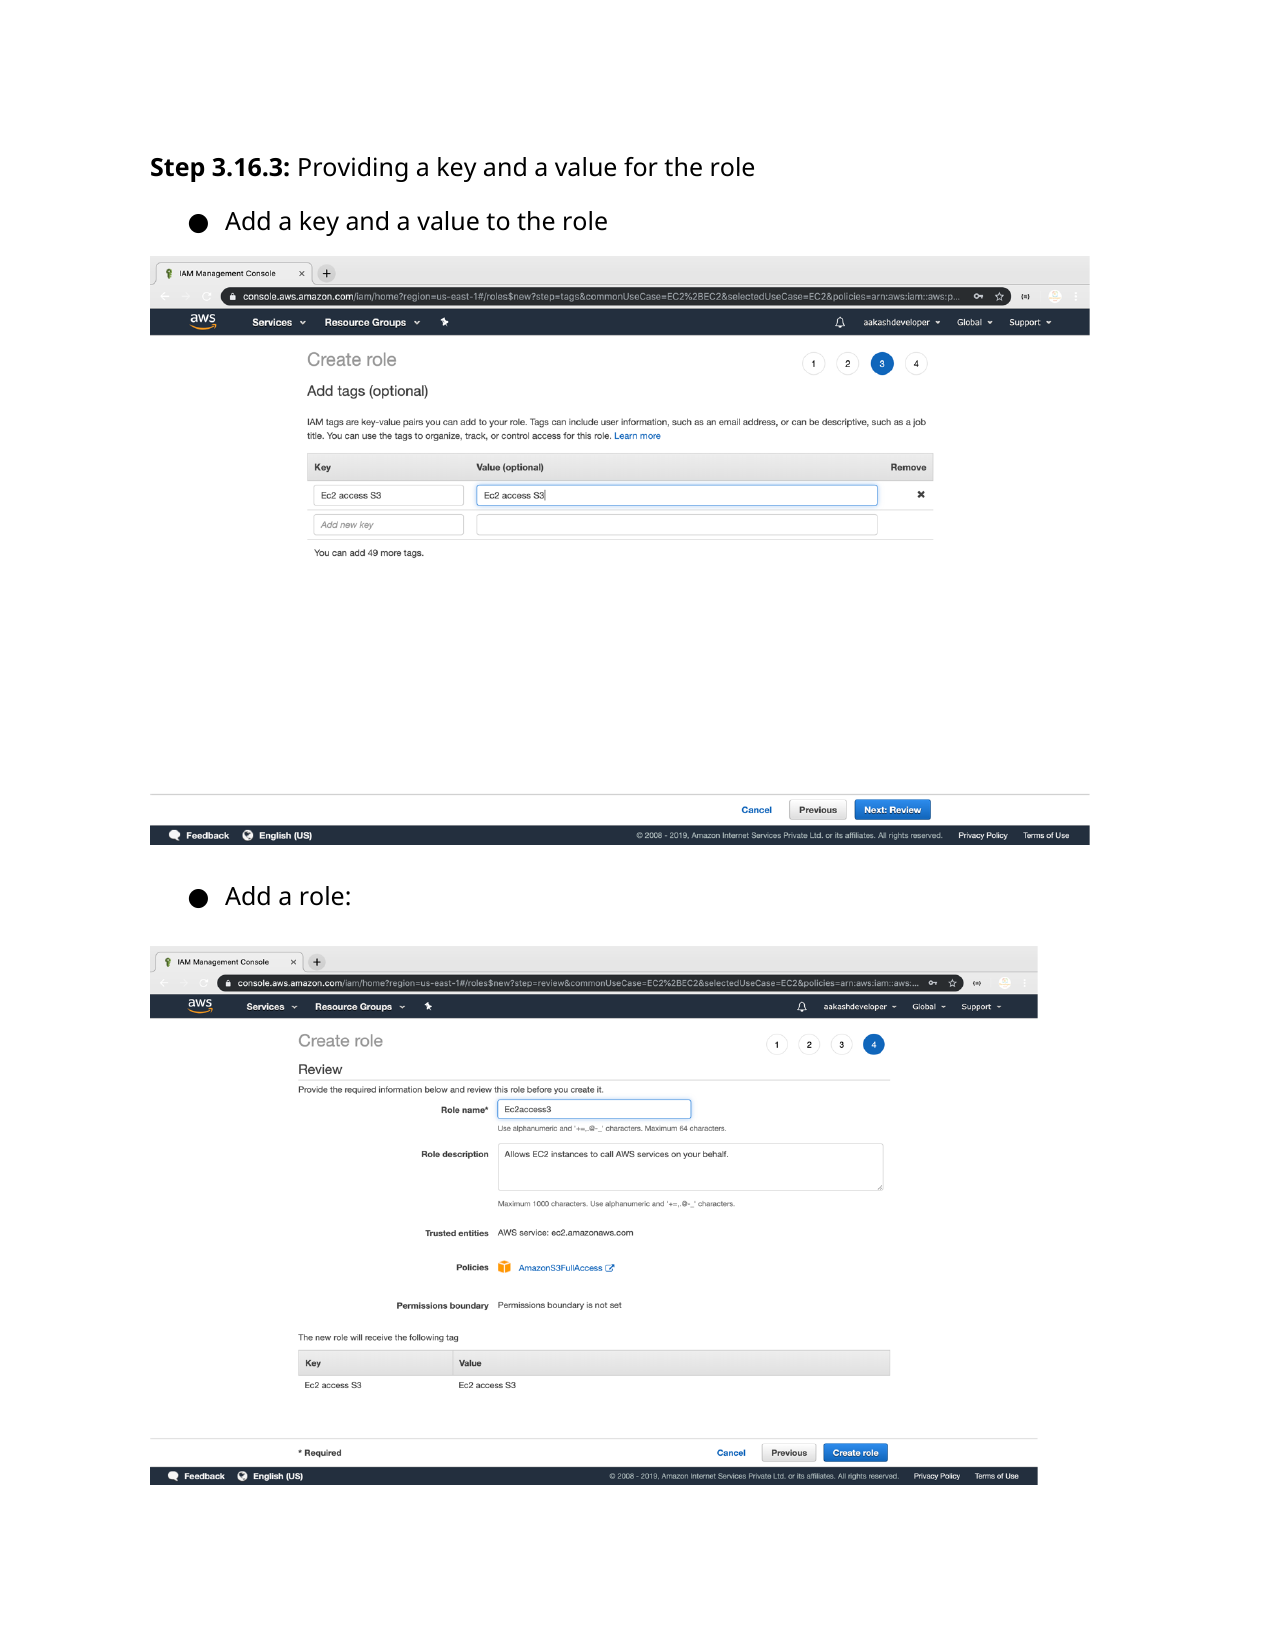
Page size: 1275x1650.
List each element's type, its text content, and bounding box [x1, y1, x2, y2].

picture [150, 256, 1090, 845]
list Add a role: [187, 878, 1125, 912]
text Step 3.16.3: Providing a key and a value for the role [150, 150, 1125, 184]
picture [150, 946, 1038, 1485]
list Add a key and a value to the role [187, 203, 1125, 237]
